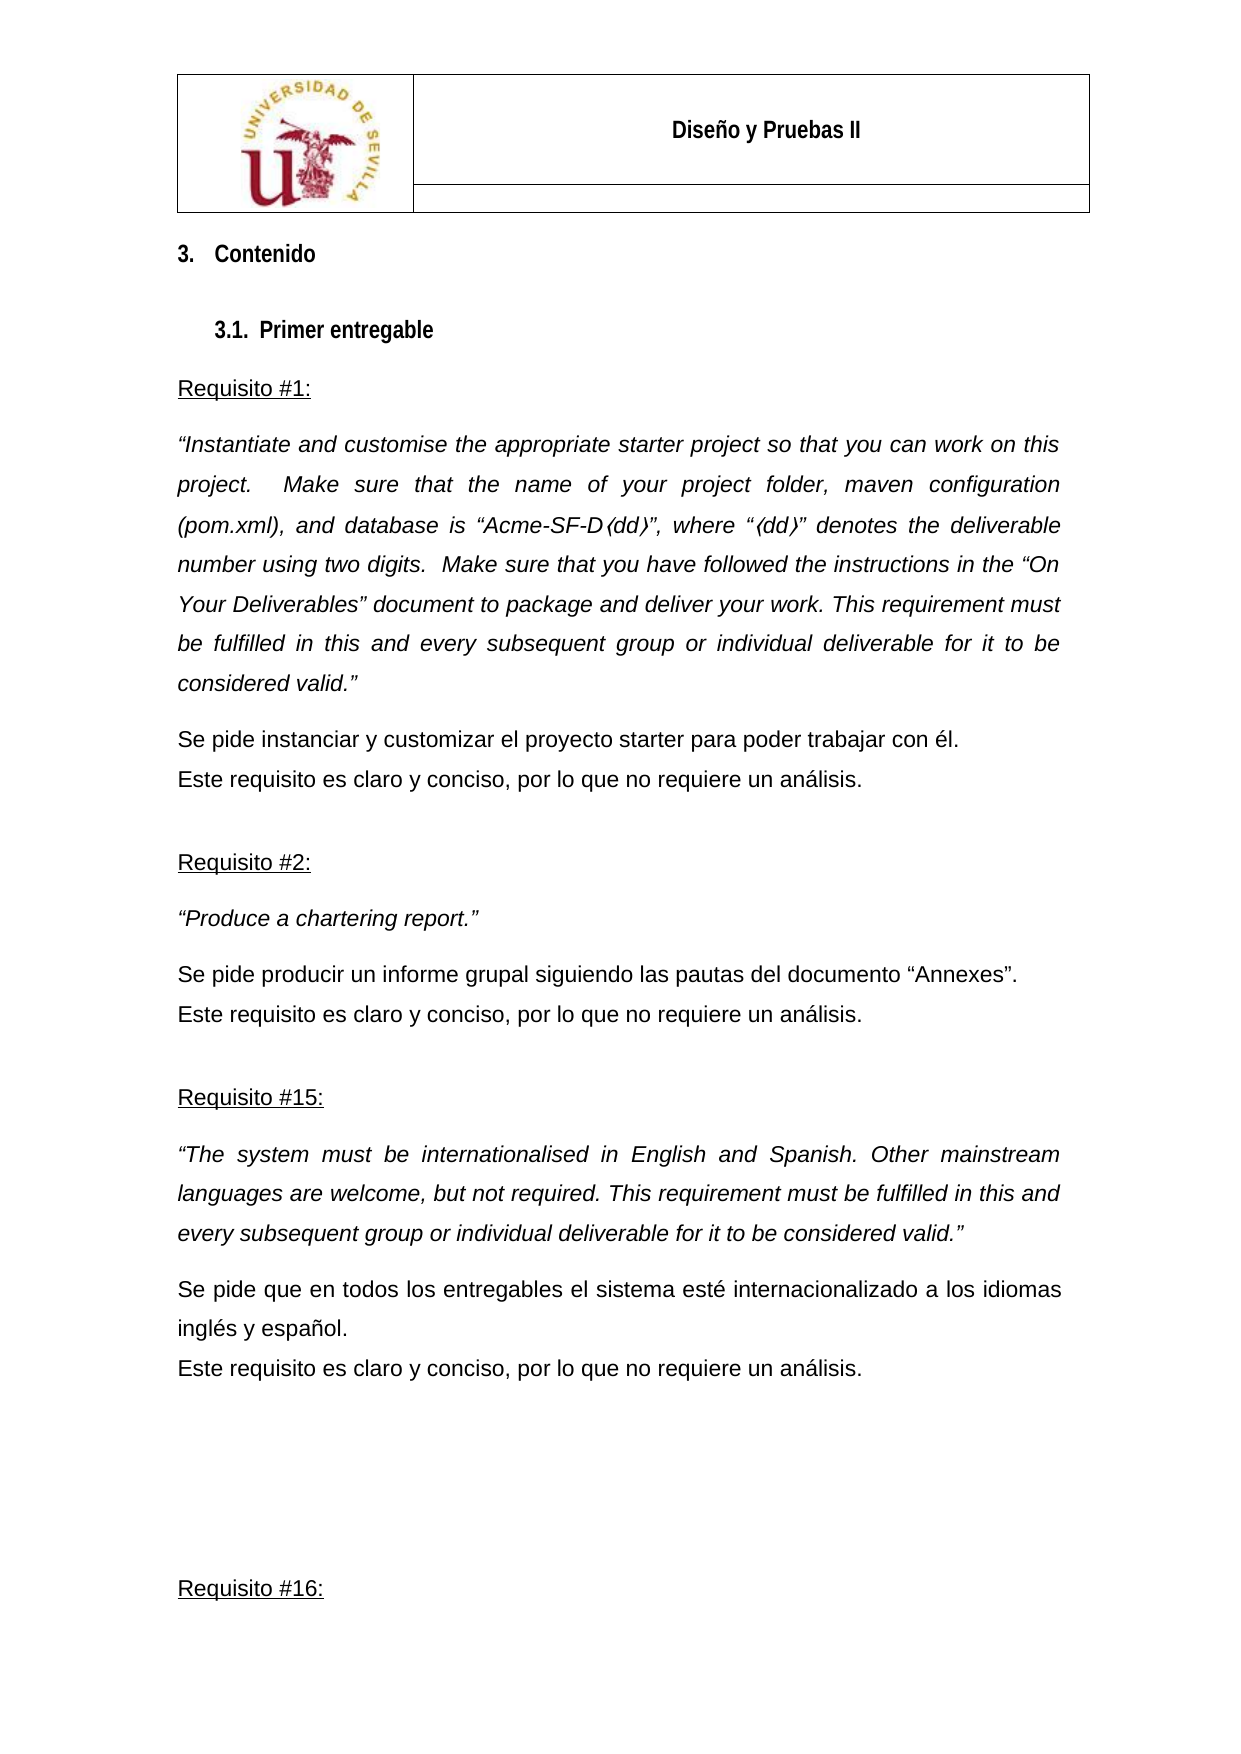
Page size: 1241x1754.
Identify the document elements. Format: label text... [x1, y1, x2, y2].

text “The system must be internationalised in English and Spanish. Other mainstream languages are welcome, but not required. This requirement must be fulfilled in this and every subsequent group or individual deliverable for it to be considered valid.” [177, 1141, 1063, 1246]
subtitle Primer entregable [214, 315, 1063, 344]
text Requisito #2: [177, 849, 1063, 875]
text Se pide que en todos los entregables el sistema esté internacionalizado a los idiomas inglés y español. [177, 1276, 1063, 1341]
text Requisito #16: [177, 1575, 1063, 1601]
picture [240, 79, 381, 208]
subtitle Contenido [177, 239, 1063, 268]
text Se pide producir un informe grupal siguiendo las pautas del documento “Annexes”. [177, 961, 1063, 988]
text Este requisito es claro y conciso, por lo que no requiere un análisis. [177, 766, 1063, 792]
text Este requisito es claro y conciso, por lo que no requiere un análisis. [177, 1001, 1063, 1027]
text “Produce a chartering report.” [177, 905, 1063, 932]
text Este requisito es claro y conciso, por lo que no requiere un análisis. [177, 1354, 1063, 1381]
text Se pide instanciar y customizar el proyecto starter para poder trabajar con él. [177, 726, 1063, 752]
text Requisito #15: [177, 1084, 1063, 1111]
text Requisito #1: [177, 375, 1063, 401]
